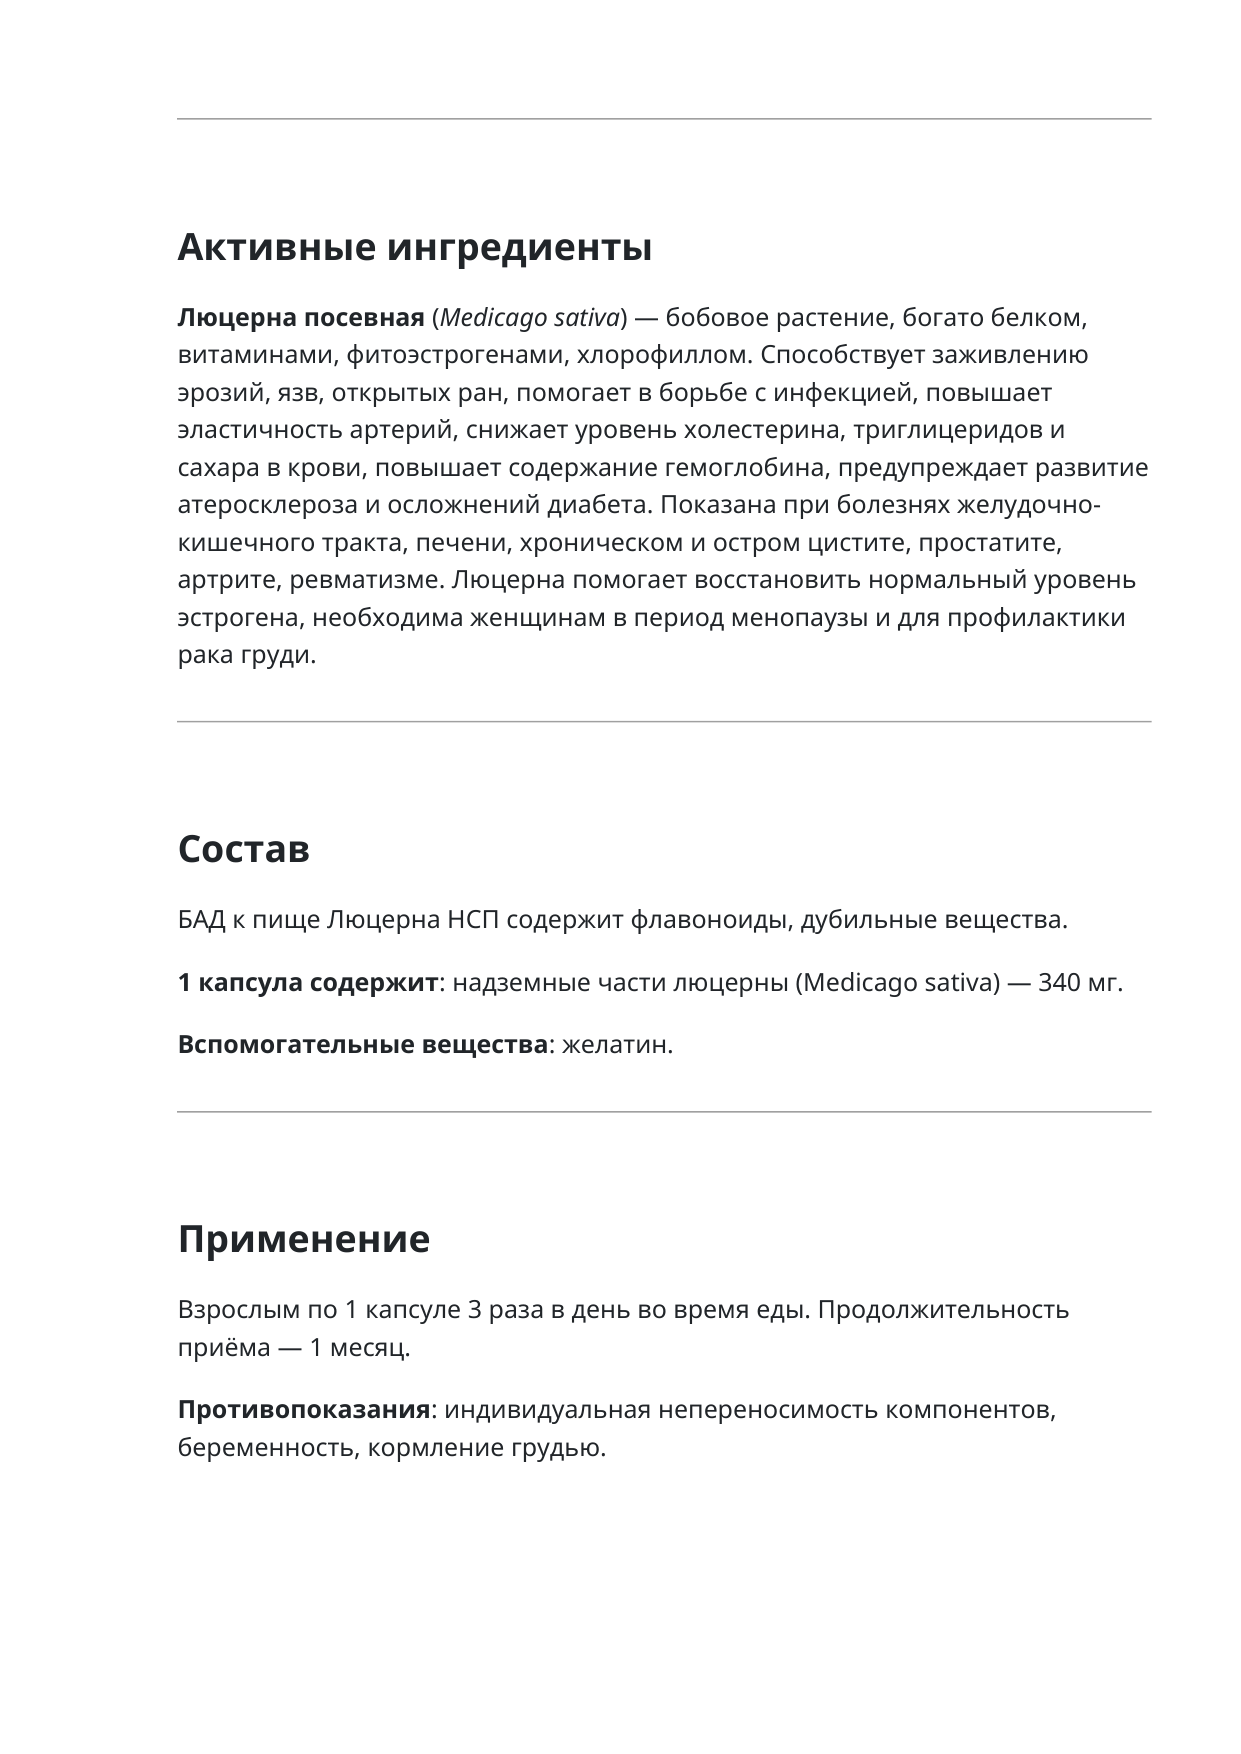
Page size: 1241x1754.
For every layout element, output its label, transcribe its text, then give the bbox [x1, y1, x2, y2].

text Люцерна посевная (Medicago sativa) — бобовое растение, богато белком, витаминами, фитоэстрогенами, хлорофиллом. Способствует заживлению эрозий, язв, открытых ран, помогает в борьбе с инфекцией, повышает эластичность артерий, снижает уровень холестерина, триглицеридов и сахара в крови, повышает содержание гемоглобина, предупреждает развитие атеросклероза и осложнений диабета. Показана при болезнях желудочно-кишечного тракта, печени, хроническом и остром цистите, простатите, артрите, ревматизме. Люцерна помогает восстановить нормальный уровень эстрогена, необходима женщинам в период менопаузы и для профилактики рака груди. [177, 296, 1152, 671]
text БАД к пище Люцерна НСП содержит флавоноиды, дубильные вещества. [177, 898, 1152, 936]
text Вспомогательные вещества: желатин. [177, 1023, 1152, 1061]
text Состав [177, 822, 1152, 873]
text Активные ингредиенты [177, 220, 1152, 271]
text Взрослым по 1 капсуле 3 раза в день во время еды. Продолжительность приёма — 1 месяц. [177, 1289, 1152, 1364]
text Применение [177, 1213, 1152, 1264]
text Противопоказания: индивидуальная непереносимость компонентов, беременность, кормление грудью. [177, 1389, 1152, 1464]
text 1 капсула содержит: надземные части люцерны (Medicago sativa) — 340 мг. [177, 961, 1152, 998]
